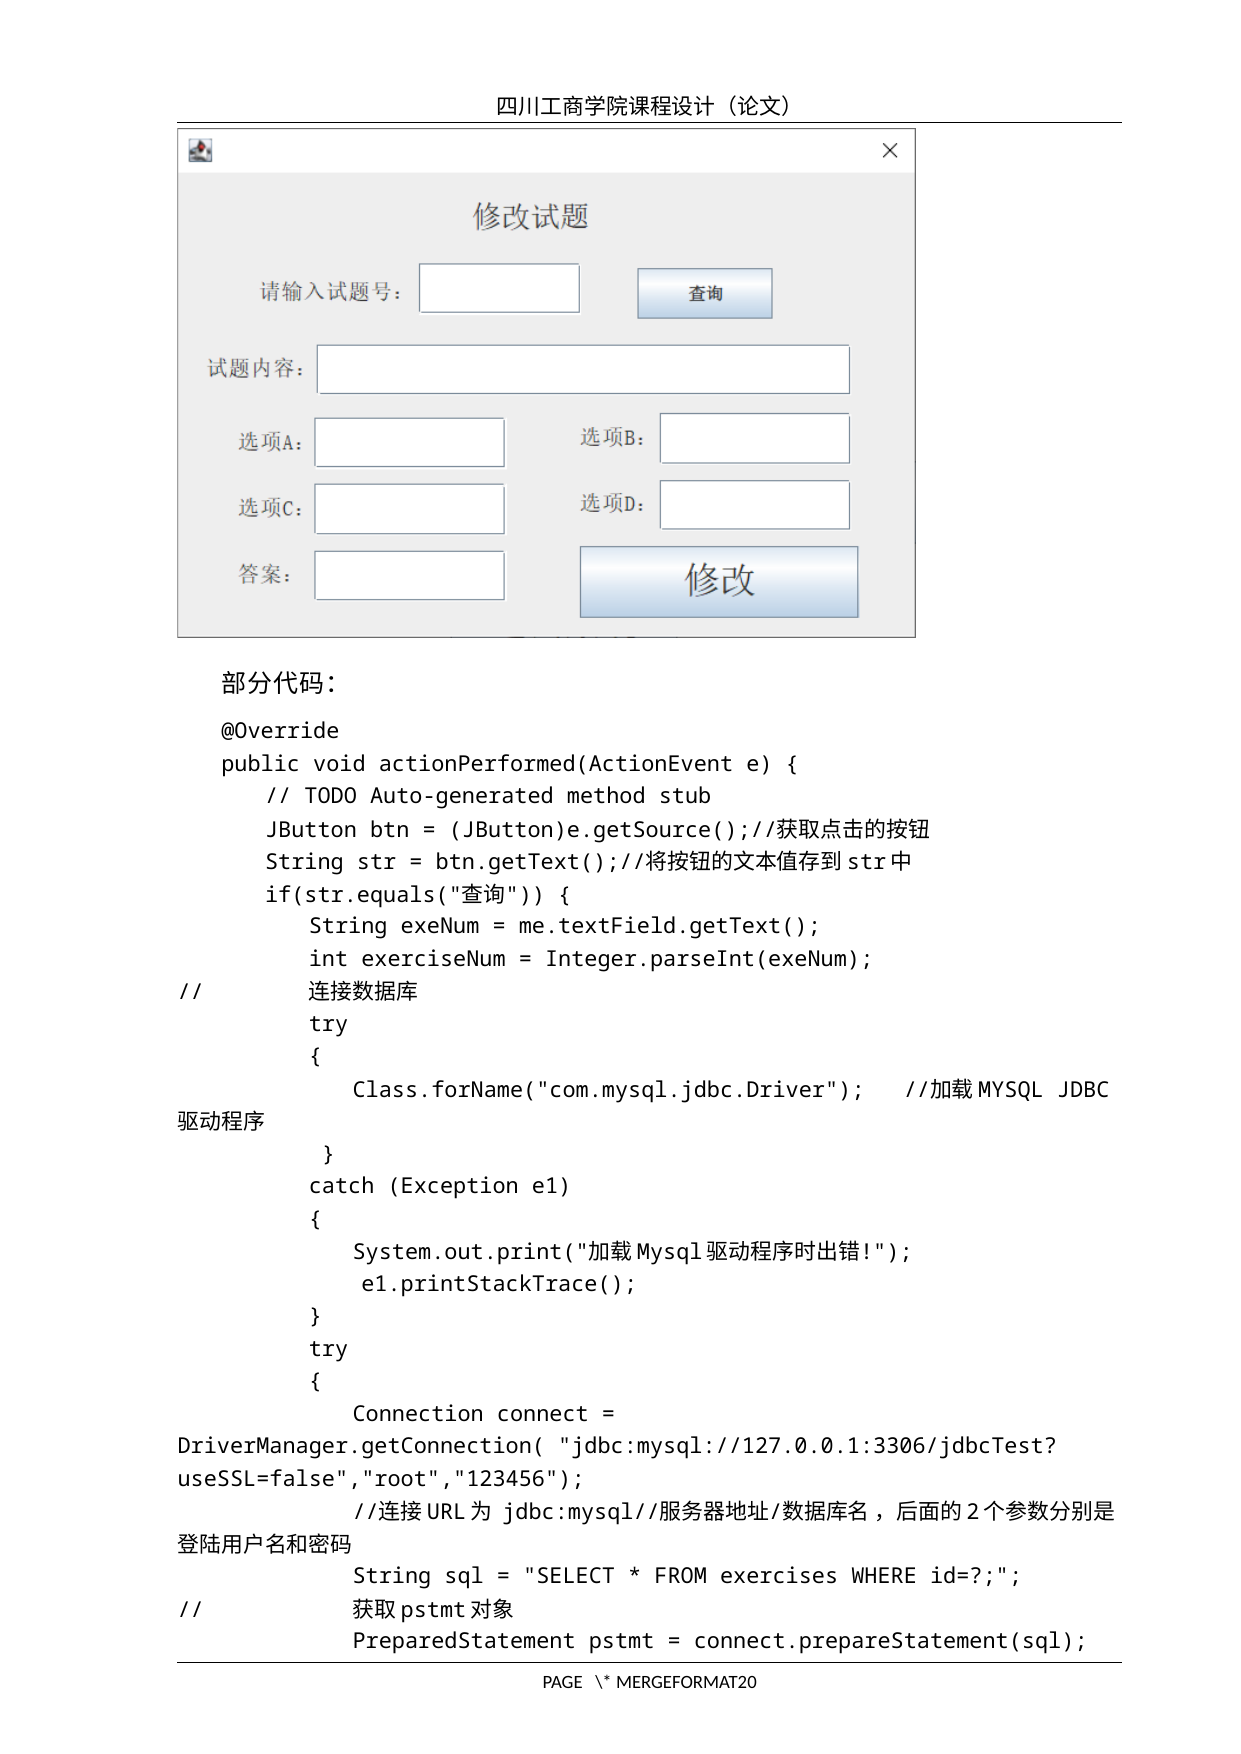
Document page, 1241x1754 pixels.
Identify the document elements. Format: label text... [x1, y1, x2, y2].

picture [177, 128, 916, 638]
text } [177, 1136, 1122, 1169]
text String sql = "SELECT * FROM exercises WHERE id=?;"; [177, 1559, 1122, 1591]
text e1.printStackTrace(); [177, 1266, 1122, 1299]
text Connection connect = DriverManager.getConnection( "jdbc:mysql://127.0.0.1:3306/jdbcTest?useSSL=false","root","123456"); [177, 1396, 1122, 1494]
text // TODO Auto-generated method stub [177, 779, 1122, 811]
text String str = btn.getText();//将按钮的文本值存到str中 [177, 844, 1122, 876]
text Class.forName("com.mysql.jdbc.Driver"); //加载MYSQL JDBC驱动程序 [177, 1071, 1122, 1136]
text //连接URL为 jdbc:mysql//服务器地址/数据库名 ，后面的2个参数分别是登陆用户名和密码 [177, 1494, 1122, 1559]
text try [177, 1331, 1122, 1364]
text PreparedStatement pstmt = connect.prepareStatement(sql); [177, 1624, 1122, 1656]
text JButton btn = (JButton)e.getSource();//获取点击的按钮 [177, 811, 1122, 844]
text { [177, 1201, 1122, 1234]
text int exerciseNum = Integer.parseInt(exeNum); [177, 941, 1122, 974]
text String exeNum = me.textField.getText(); [177, 909, 1122, 941]
text { [177, 1039, 1122, 1071]
text catch (Exception e1) [177, 1169, 1122, 1201]
text 部分代码： [177, 649, 1122, 714]
text @Override [177, 714, 1122, 746]
text if(str.equals("查询")) { [177, 876, 1122, 909]
text // 获取pstmt对象 [177, 1591, 1122, 1624]
text // 连接数据库 [177, 974, 1122, 1006]
text try [177, 1006, 1122, 1039]
text } [177, 1299, 1122, 1331]
text public void actionPerformed(ActionEvent e) { [177, 746, 1122, 779]
text { [177, 1364, 1122, 1396]
text System.out.print("加载Mysql驱动程序时出错!"); [177, 1234, 1122, 1266]
